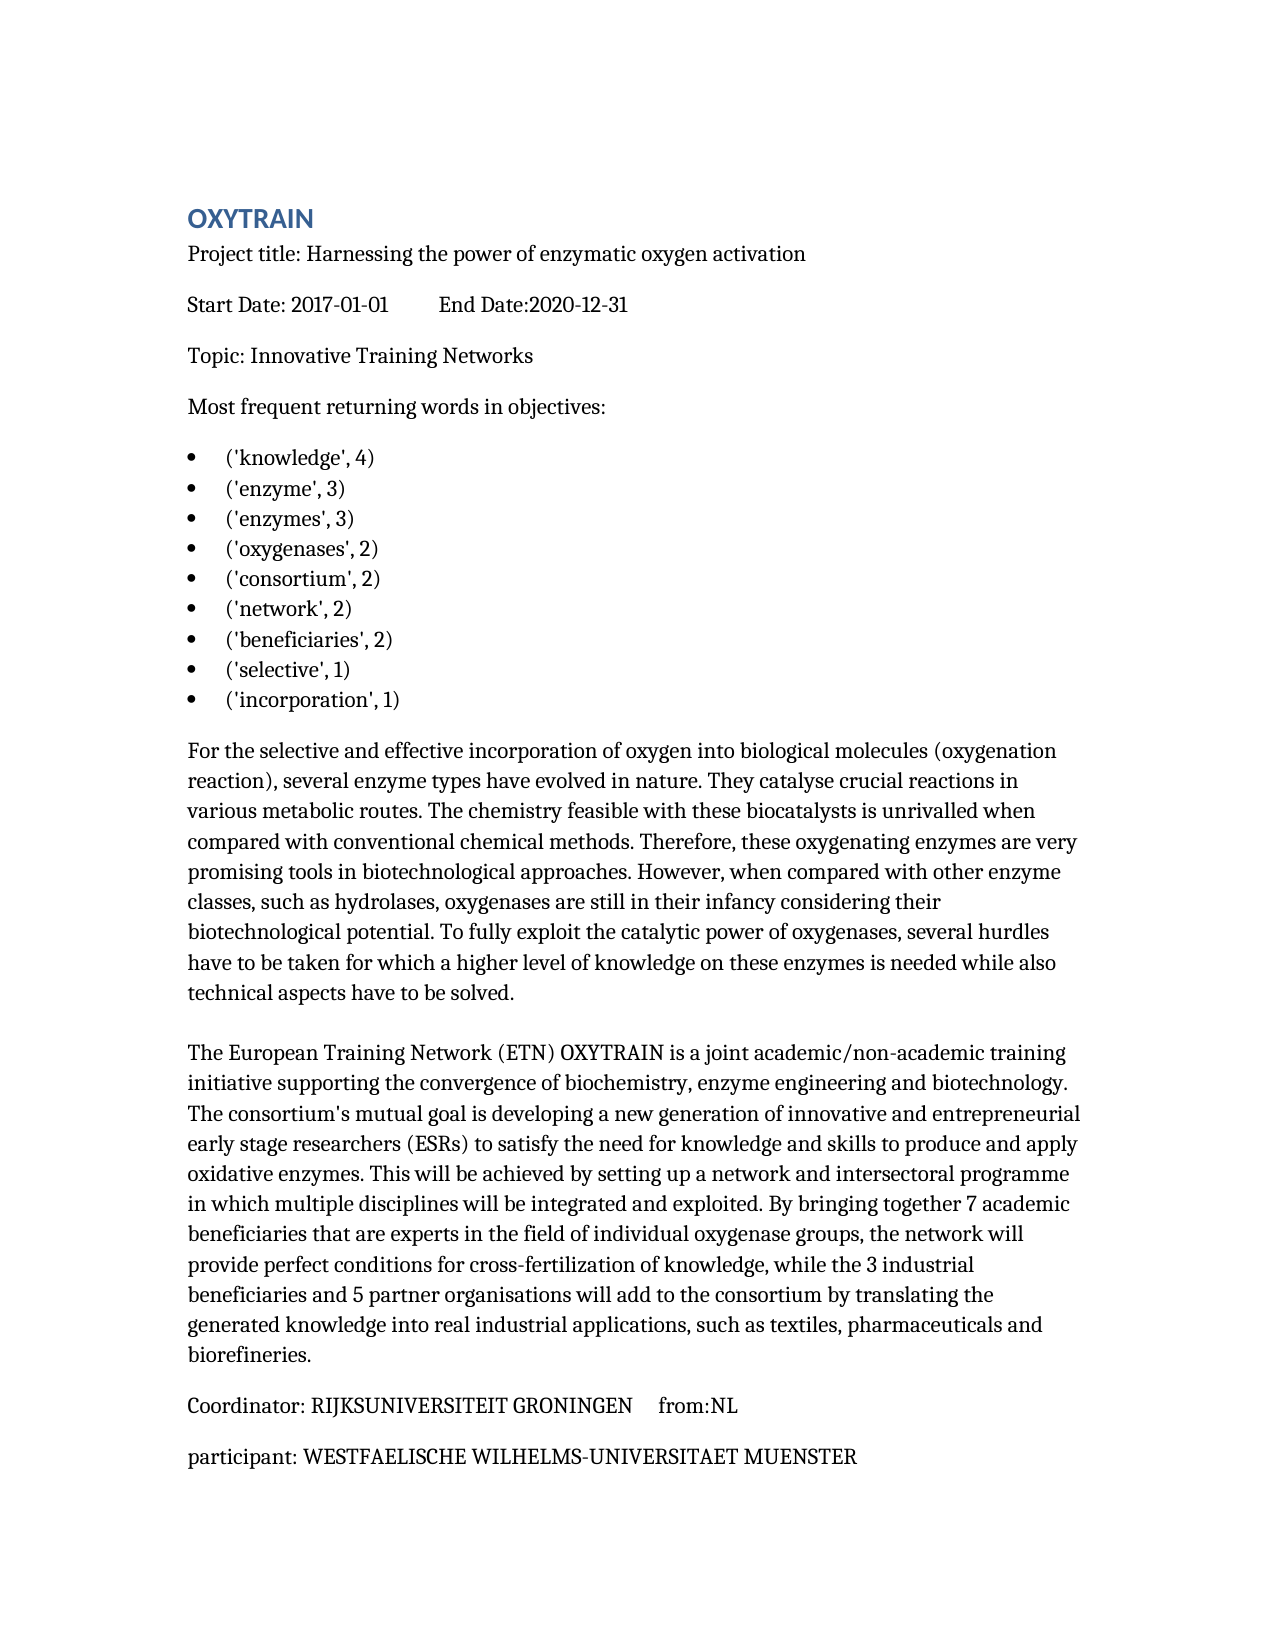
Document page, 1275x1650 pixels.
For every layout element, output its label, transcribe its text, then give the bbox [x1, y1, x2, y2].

text Most frequent returning words in objectives: [187, 394, 1087, 420]
list ('network', 2) [187, 596, 1087, 622]
text Topic: Innovative Training Networks [187, 343, 1087, 369]
text Project title: Harnessing the power of enzymatic oxygen activation [187, 241, 1087, 267]
list ('oxygenases', 2) [187, 536, 1087, 562]
list ('enzyme', 3) [187, 475, 1087, 502]
list ('beneficiaries', 2) [187, 626, 1087, 653]
text For the selective and effective incorporation of oxygen into biological molecules (oxygenation reaction), several enzyme types have evolved in nature. They catalyse crucial reactions in various metabolic routes. The chemistry feasible with these biocatalysts is unrivalled when compared with conventional chemical methods. Therefore, these oxygenating enzymes are very promising tools in biotechnological approaches. However, when compared with other enzyme classes, such as hydrolases, oxygenases are still in their infancy considering their biotechnological potential. To fully exploit the catalytic power of oxygenases, several hurdles have to be taken for which a higher level of knowledge on these enzymes is needed while also technical aspects have to be solved. The European Training Network (ETN) OXYTRAIN is a joint academic/non-academic training initiative supporting the convergence of biochemistry, enzyme engineering and biotechnology. The consortium's mutual goal is developing a new generation of innovative and entrepreneurial early stage researchers (ESRs) to satisfy the need for knowledge and skills to produce and apply oxidative enzymes. This will be achieved by setting up a network and intersectoral programme in which multiple disciplines will be integrated and exploited. By bringing together 7 academic beneficiaries that are experts in the field of individual oxygenase groups, the network will provide perfect conditions for cross-fertilization of knowledge, while the 3 industrial beneficiaries and 5 partner organisations will add to the consortium by translating the generated knowledge into real industrial applications, such as textiles, pharmaceuticals and biorefineries. [187, 738, 1087, 1368]
list ('enzymes', 3) [187, 506, 1087, 532]
list ('consortium', 2) [187, 566, 1087, 592]
subtitle OXYTRAIN [187, 200, 1087, 236]
text participant: WESTFAELISCHE WILHELMS-UNIVERSITAET MUENSTER [187, 1444, 1087, 1470]
list ('knowledge', 4) [187, 445, 1087, 471]
list ('selective', 1) [187, 657, 1087, 683]
list ('incorporation', 1) [187, 687, 1087, 713]
text Coordinator: RIJKSUNIVERSITEIT GRONINGEN from:NL [187, 1393, 1087, 1419]
text Start Date: 2017-01-01 End Date:2020-12-31 [187, 292, 1087, 318]
